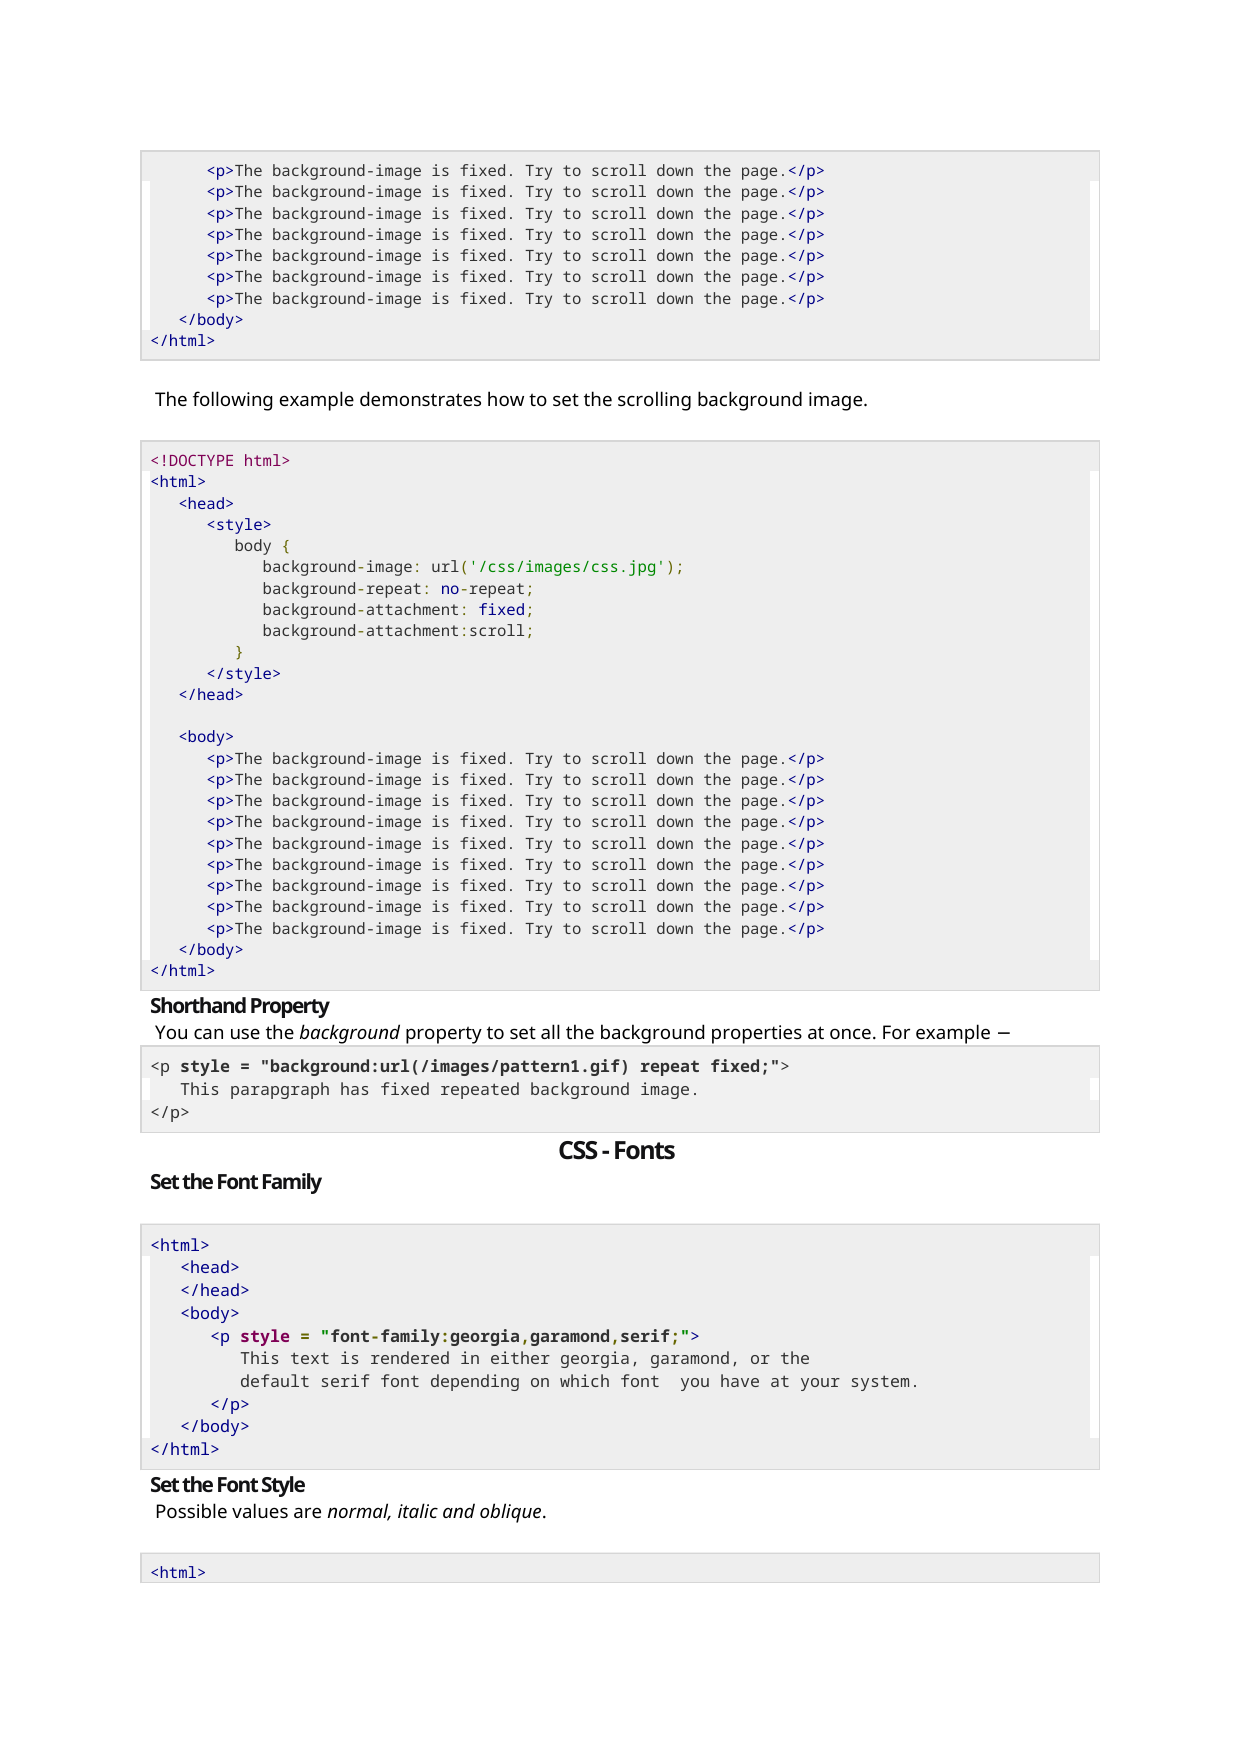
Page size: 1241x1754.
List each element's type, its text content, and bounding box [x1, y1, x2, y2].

text </html> [142, 320, 1099, 359]
text <html> [142, 1225, 1099, 1256]
text <p>The background-image is fixed. Try to scroll down the page.</p> [150, 854, 1090, 875]
text <p style = "font-family:georgia,garamond,serif;"> [150, 1324, 1090, 1347]
text </html> [142, 1428, 1099, 1469]
text background-attachment:scroll; [150, 620, 1090, 641]
text <p>The background-image is fixed. Try to scroll down the page.</p> [150, 266, 1090, 287]
text <p>The background-image is fixed. Try to scroll down the page.</p> [150, 287, 1090, 309]
text <head> [150, 492, 1090, 514]
text <body> [150, 726, 1090, 747]
subtitle Set the Font Style [150, 1470, 1085, 1499]
text </p> [150, 1392, 1090, 1415]
subtitle Shorthand Property [150, 991, 1085, 1019]
text } [150, 641, 1090, 662]
subtitle CSS - Fonts [150, 1133, 1085, 1167]
text <p>The background-image is fixed. Try to scroll down the page.</p> [150, 747, 1090, 769]
text <body> [150, 1302, 1090, 1324]
text background-repeat: no-repeat; [150, 577, 1090, 599]
text <p>The background-image is fixed. Try to scroll down the page.</p> [150, 832, 1090, 854]
text <p>The background-image is fixed. Try to scroll down the page.</p> [142, 152, 1099, 181]
text background-image: url('/css/images/css.jpg'); [150, 556, 1090, 577]
text <style> [150, 514, 1090, 535]
text default serif font depending on which font you have at your system. [150, 1370, 1090, 1392]
text <p>The background-image is fixed. Try to scroll down the page.</p> [150, 224, 1090, 245]
text </html> [142, 950, 1099, 990]
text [150, 202, 1090, 224]
text <html> [142, 1554, 1099, 1582]
text The following example demonstrates how to set the scrolling background image. [155, 387, 1085, 412]
text </style> [150, 662, 1090, 684]
text Possible values are normal, italic and oblique. [155, 1499, 1085, 1524]
text <p>The background-image is fixed. Try to scroll down the page.</p> [150, 790, 1090, 811]
text <html> [150, 471, 1090, 492]
text This parapgraph has fixed repeated background image. [150, 1078, 1090, 1091]
text <!DOCTYPE html> [142, 442, 1099, 471]
text <p>The background-image is fixed. Try to scroll down the page.</p> [150, 769, 1090, 790]
text <head> [150, 1256, 1090, 1279]
text You can use the background property to set all the background properties at once. For example − [155, 1019, 1085, 1045]
text </head> [150, 1279, 1090, 1302]
text </body> [150, 1415, 1090, 1428]
text background-attachment: fixed; [150, 599, 1090, 620]
text body { [150, 535, 1090, 556]
text This text is rendered in either georgia, garamond, or the [150, 1347, 1090, 1370]
text <p>The background-image is fixed. Try to scroll down the page.</p> [150, 875, 1090, 896]
text <p style = "background:url(/images/pattern1.gif) repeat fixed;"> [142, 1047, 1099, 1078]
text <p>The background-image is fixed. Try to scroll down the page.</p> [150, 245, 1090, 266]
text </head> [150, 684, 1090, 705]
subtitle Set the Font Family [150, 1167, 1085, 1196]
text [150, 181, 1090, 202]
text </p> [142, 1091, 1099, 1132]
text <p>The background-image is fixed. Try to scroll down the page.</p> [150, 896, 1090, 917]
text <p>The background-image is fixed. Try to scroll down the page.</p> [150, 917, 1090, 939]
text <p>The background-image is fixed. Try to scroll down the page.</p> [150, 811, 1090, 832]
